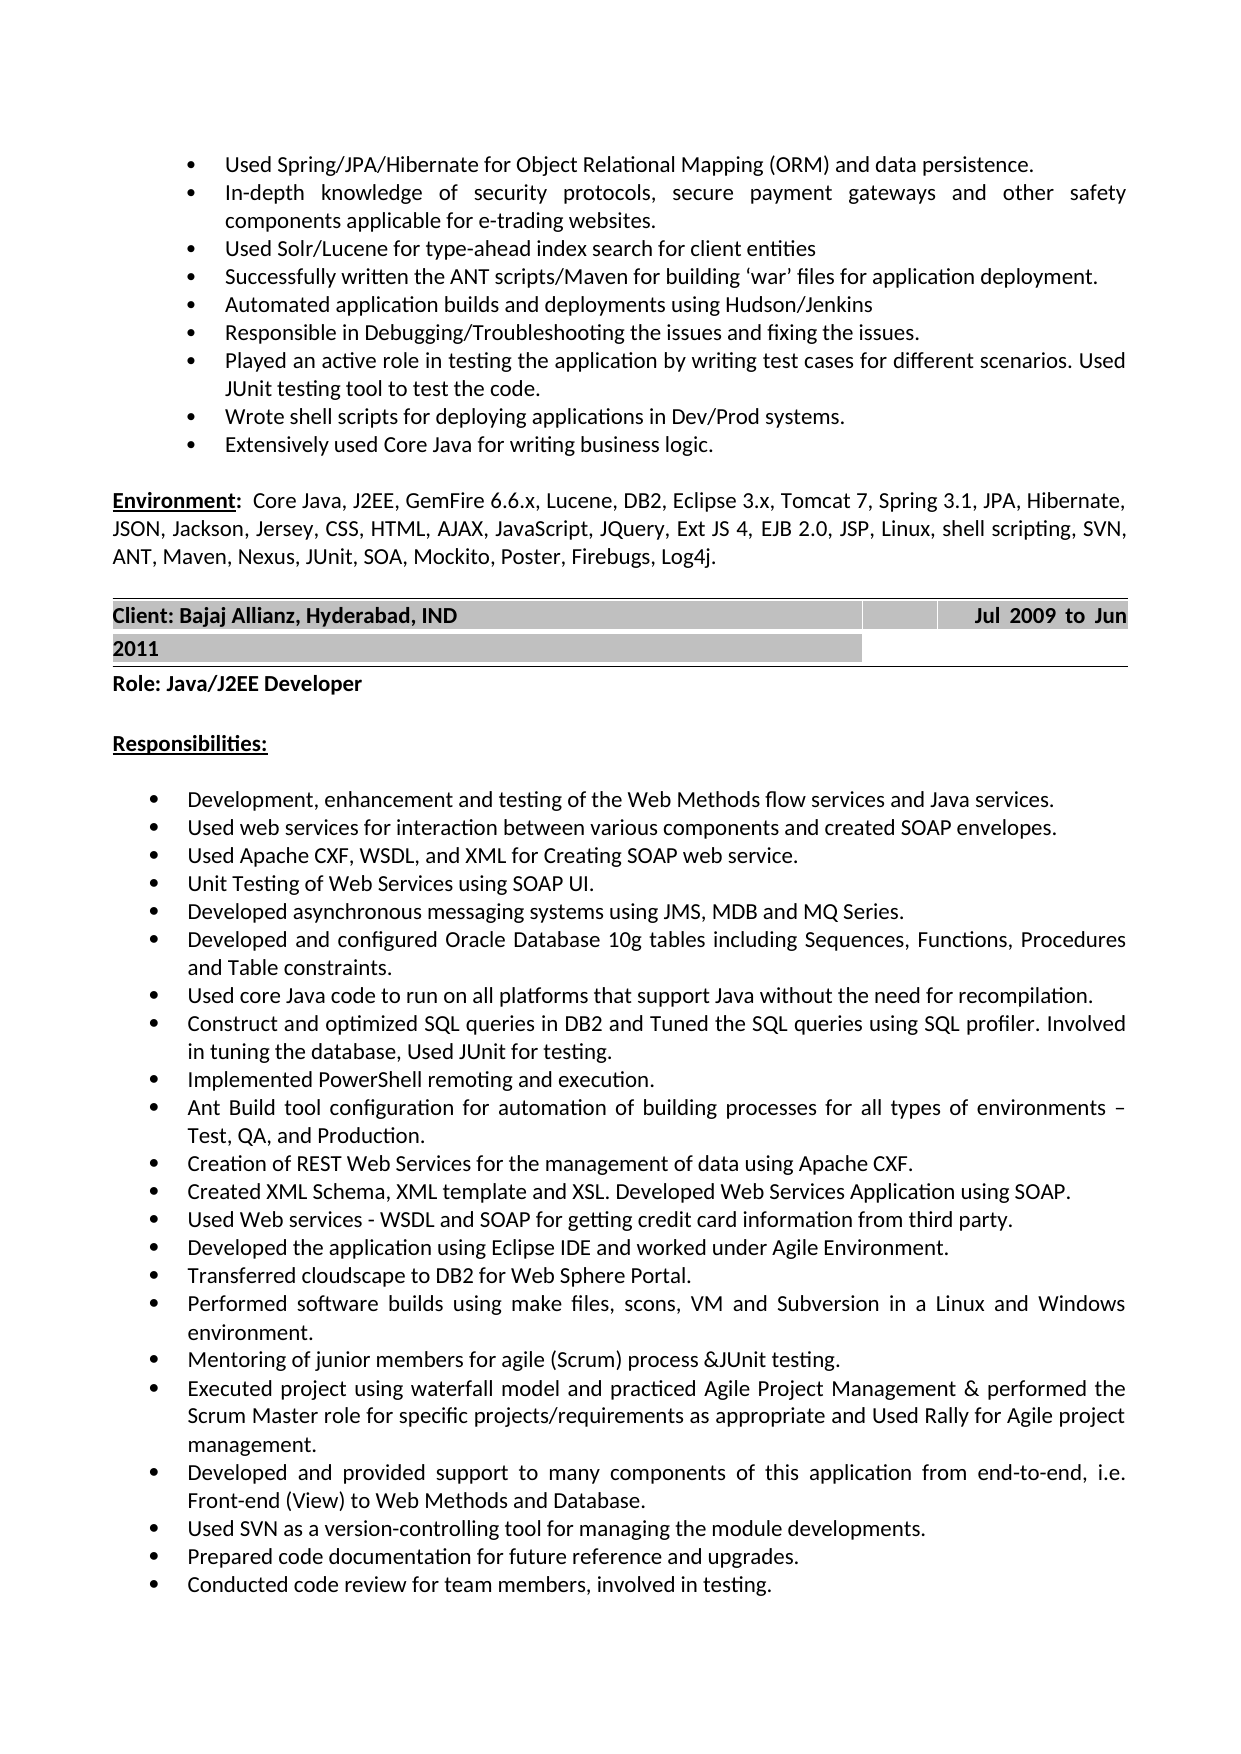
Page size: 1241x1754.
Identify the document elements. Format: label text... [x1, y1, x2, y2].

list Used Spring/JPA/Hibernate for Object Relational Mapping (ORM) and data persistence. [187, 150, 1128, 178]
list Used core Java code to run on all platforms that support Java without the need for recompilation. [150, 981, 1128, 1009]
list Used SVN as a version-controlling tool for managing the module developments. [150, 1514, 1128, 1542]
list Ant Build tool configuration for automation of building processes for all types of environments – Test, QA, and Production. [150, 1093, 1128, 1149]
list Used web services for interaction between various components and created SOAP envelopes. [150, 813, 1128, 841]
list Transferred cloudscape to DB2 for Web Sphere Portal. [150, 1262, 1128, 1289]
list In-depth knowledge of security protocols, secure payment gateways and other safety components applicable for e-trading websites. [187, 178, 1128, 234]
list Conducted code review for team members, involved in testing. [150, 1570, 1128, 1598]
list Implemented PowerShell remoting and execution. [150, 1065, 1128, 1093]
list Developed the application using Eclipse IDE and worked under Agile Environment. [150, 1233, 1128, 1262]
list Developed and provided support to many components of this application from end-to-end, i.e. Front-end (View) to Web Methods and Database. [150, 1458, 1128, 1514]
list Extensively used Core Java for writing business logic. [187, 430, 1128, 458]
text Client: Bajaj Allianz, Hyderabad, IND Jul 2009 to Jun 2011 [112, 599, 1128, 662]
list Created XML Schema, XML template and XSL. Developed Web Services Application using SOAP. [150, 1177, 1128, 1206]
list Used Solr/Lucene for type-ahead index search for client entities [187, 234, 1128, 262]
list Automated application builds and deployments using Hudson/Jenkins [187, 290, 1128, 318]
list Played an active role in testing the application by writing test cases for different scenarios. Used JUnit testing tool to test the code. [187, 346, 1128, 402]
list Performed software builds using make files, scons, VM and Subversion in a Linux and Windows environment. [150, 1289, 1128, 1346]
list Mentoring of junior members for agile (Scrum) process &JUnit testing. [150, 1346, 1124, 1374]
list Construct and optimized SQL queries in DB2 and Tuned the SQL queries using SQL profiler. Involved in tuning the database, Used JUnit for testing. [150, 1009, 1128, 1065]
list Developed and configured Oracle Database 10g tables including Sequences, Functions, Procedures and Table constraints. [150, 925, 1128, 981]
list Used Apache CXF, WSDL, and XML for Creating SOAP web service. [150, 841, 1128, 869]
list Creation of REST Web Services for the management of data using Apache CXF. [150, 1149, 1128, 1177]
list Executed project using waterfall model and practiced Agile Project Management & performed the Scrum Master role for specific projects/requirements as appropriate and Used Rally for Agile project management. [150, 1374, 1128, 1458]
list Responsible in Debugging/Troubleshooting the issues and fixing the issues. [187, 318, 1128, 346]
list Used Web services - WSDL and SOAP for getting credit card information from third party. [150, 1206, 1128, 1233]
list Unit Testing of Web Services using SOAP UI. [150, 869, 1128, 897]
list Development, enhancement and testing of the Web Methods flow services and Java services. [150, 785, 1128, 813]
text Role: Java/J2EE Developer [112, 667, 1128, 697]
list Successfully written the ANT scripts/Maven for building ‘war’ files for application deployment. [187, 262, 1128, 290]
list Wrote shell scripts for deploying applications in Dev/Prod systems. [187, 402, 1128, 430]
list Prepared code documentation for future reference and upgrades. [150, 1542, 1128, 1570]
list Developed asynchronous messaging systems using JMS, MDB and MQ Series. [150, 897, 1128, 925]
text Environment: Core Java, J2EE, GemFire 6.6.x, Lucene, DB2, Eclipse 3.x, Tomcat 7, Spring 3.1, JPA, Hibernate, JSON, Jackson, Jersey, CSS, HTML, AJAX, JavaScript, JQuery, Ext JS 4, EJB 2.0, JSP, Linux, shell scripting, SVN, ANT, Maven, Nexus, JUnit, SOA, Mockito, Poster, Firebugs, Log4j. [112, 486, 1128, 570]
text Responsibilities: [112, 729, 1128, 757]
